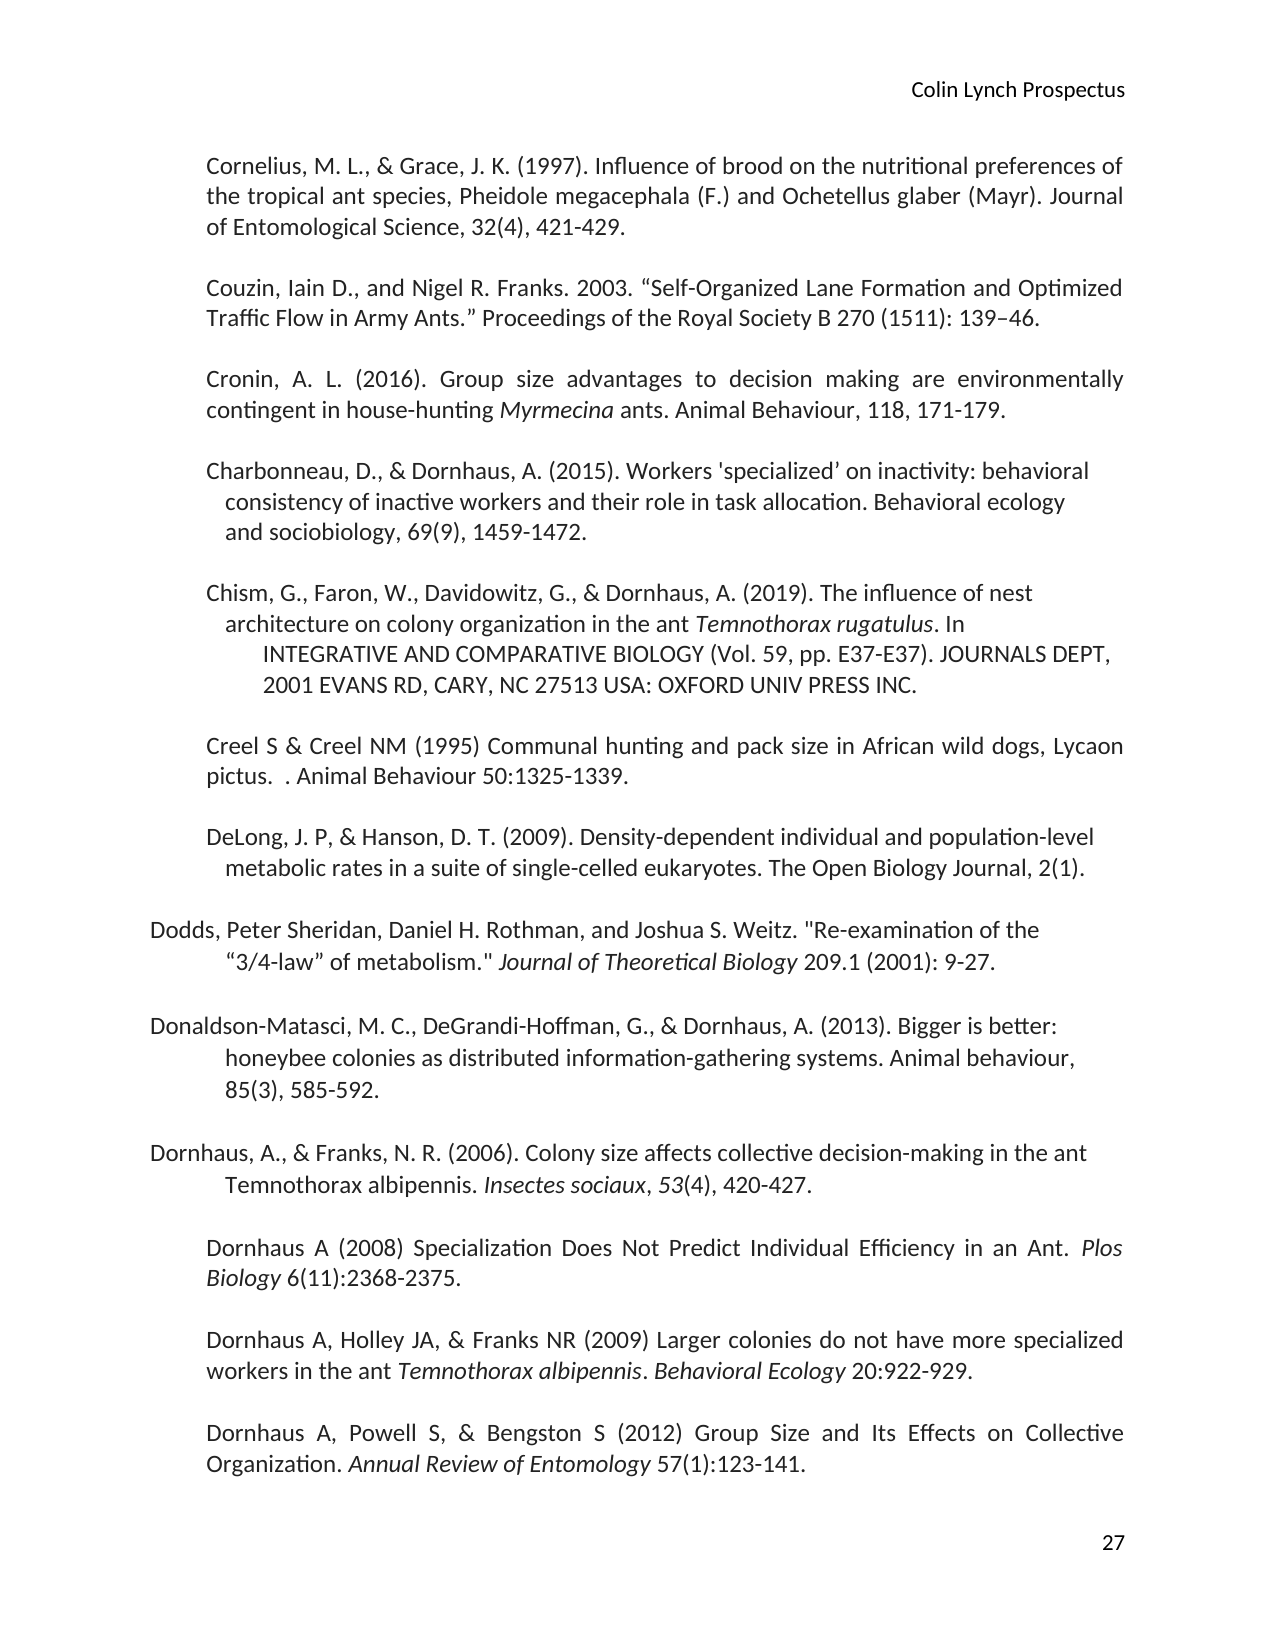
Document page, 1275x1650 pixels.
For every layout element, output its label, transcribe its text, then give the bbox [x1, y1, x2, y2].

text INTEGRATIVE AND COMPARATIVE BIOLOGY (Vol. 59, pp. E37-E37). JOURNALS DEPT, [206, 638, 1125, 669]
text Chism, G., Faron, W., Davidowitz, G., & Dornhaus, A. (2019). The influence of nest [206, 577, 1125, 608]
text Creel S & Creel NM (1995) Communal hunting and pack size in African wild dogs, Lycaon pictus. . Animal Behaviour 50:1325-1339. [206, 730, 1125, 791]
text Cronin, A. L. (2016). Group size advantages to decision making are environmentally contingent in house-hunting Myrmecina ants. Animal Behaviour, 118, 171-179. [206, 364, 1125, 425]
text Temnothorax albipennis. Insectes sociaux, 53(4), 420-427. [150, 1169, 1094, 1200]
text Dodds, Peter Sheridan, Daniel H. Rothman, and Joshua S. Weitz. "Re-examination of the [150, 914, 1094, 945]
text 85(3), 585-592. [150, 1074, 1094, 1104]
text honeybee colonies as distributed information-gathering systems. Animal behaviour, [150, 1042, 1094, 1072]
text Dornhaus A, Powell S, & Bengston S (2012) Group Size and Its Effects on Collective Organization. Annual Review of Entomology 57(1):123-141. [206, 1418, 1125, 1479]
text metabolic rates in a suite of single-celled eukaryotes. The Open Biology Journal, 2(1). [206, 852, 1125, 882]
text consistency of inactive workers and their role in task allocation. Behavioral ecology [206, 486, 1125, 516]
text Dornhaus A (2008) Specialization Does Not Predict Individual Efficiency in an Ant. Plos Biology 6(11):2368-2375. [206, 1232, 1125, 1293]
text “3/4-law” of metabolism." Journal of Theoretical Biology 209.1 (2001): 9-27. [150, 946, 1094, 977]
text architecture on colony organization in the ant Temnothorax rugatulus. In [206, 608, 1125, 638]
text Dornhaus, A., & Franks, N. R. (2006). Colony size affects collective decision-making in the ant [150, 1137, 1094, 1168]
text Dornhaus A, Holley JA, & Franks NR (2009) Larger colonies do not have more specialized workers in the ant Temnothorax albipennis. Behavioral Ecology 20:922-929. [206, 1325, 1125, 1386]
text and sociobiology, 69(9), 1459-1472. [206, 516, 1125, 547]
text Charbonneau, D., & Dornhaus, A. (2015). Workers 'specialized’ on inactivity: behavioral [206, 455, 1125, 486]
text DeLong, J. P, & Hanson, D. T. (2009). Density-dependent individual and population-level [206, 821, 1125, 852]
text 2001 EVANS RD, CARY, NC 27513 USA: OXFORD UNIV PRESS INC. [206, 669, 1125, 699]
text Couzin, Iain D., and Nigel R. Franks. 2003. “Self-Organized Lane Formation and Optimized Traffic Flow in Army Ants.” Proceedings of the Royal Society B 270 (1511): 139–46. [206, 272, 1125, 333]
text Cornelius, M. L., & Grace, J. K. (1997). Influence of brood on the nutritional preferences of the tropical ant species, Pheidole megacephala (F.) and Ochetellus glaber (Mayr). Journal of Entomological Science, 32(4), 421-429. [206, 150, 1125, 242]
text Donaldson-Matasci, M. C., DeGrandi-Hoffman, G., & Dornhaus, A. (2013). Bigger is better: [150, 1010, 1094, 1041]
